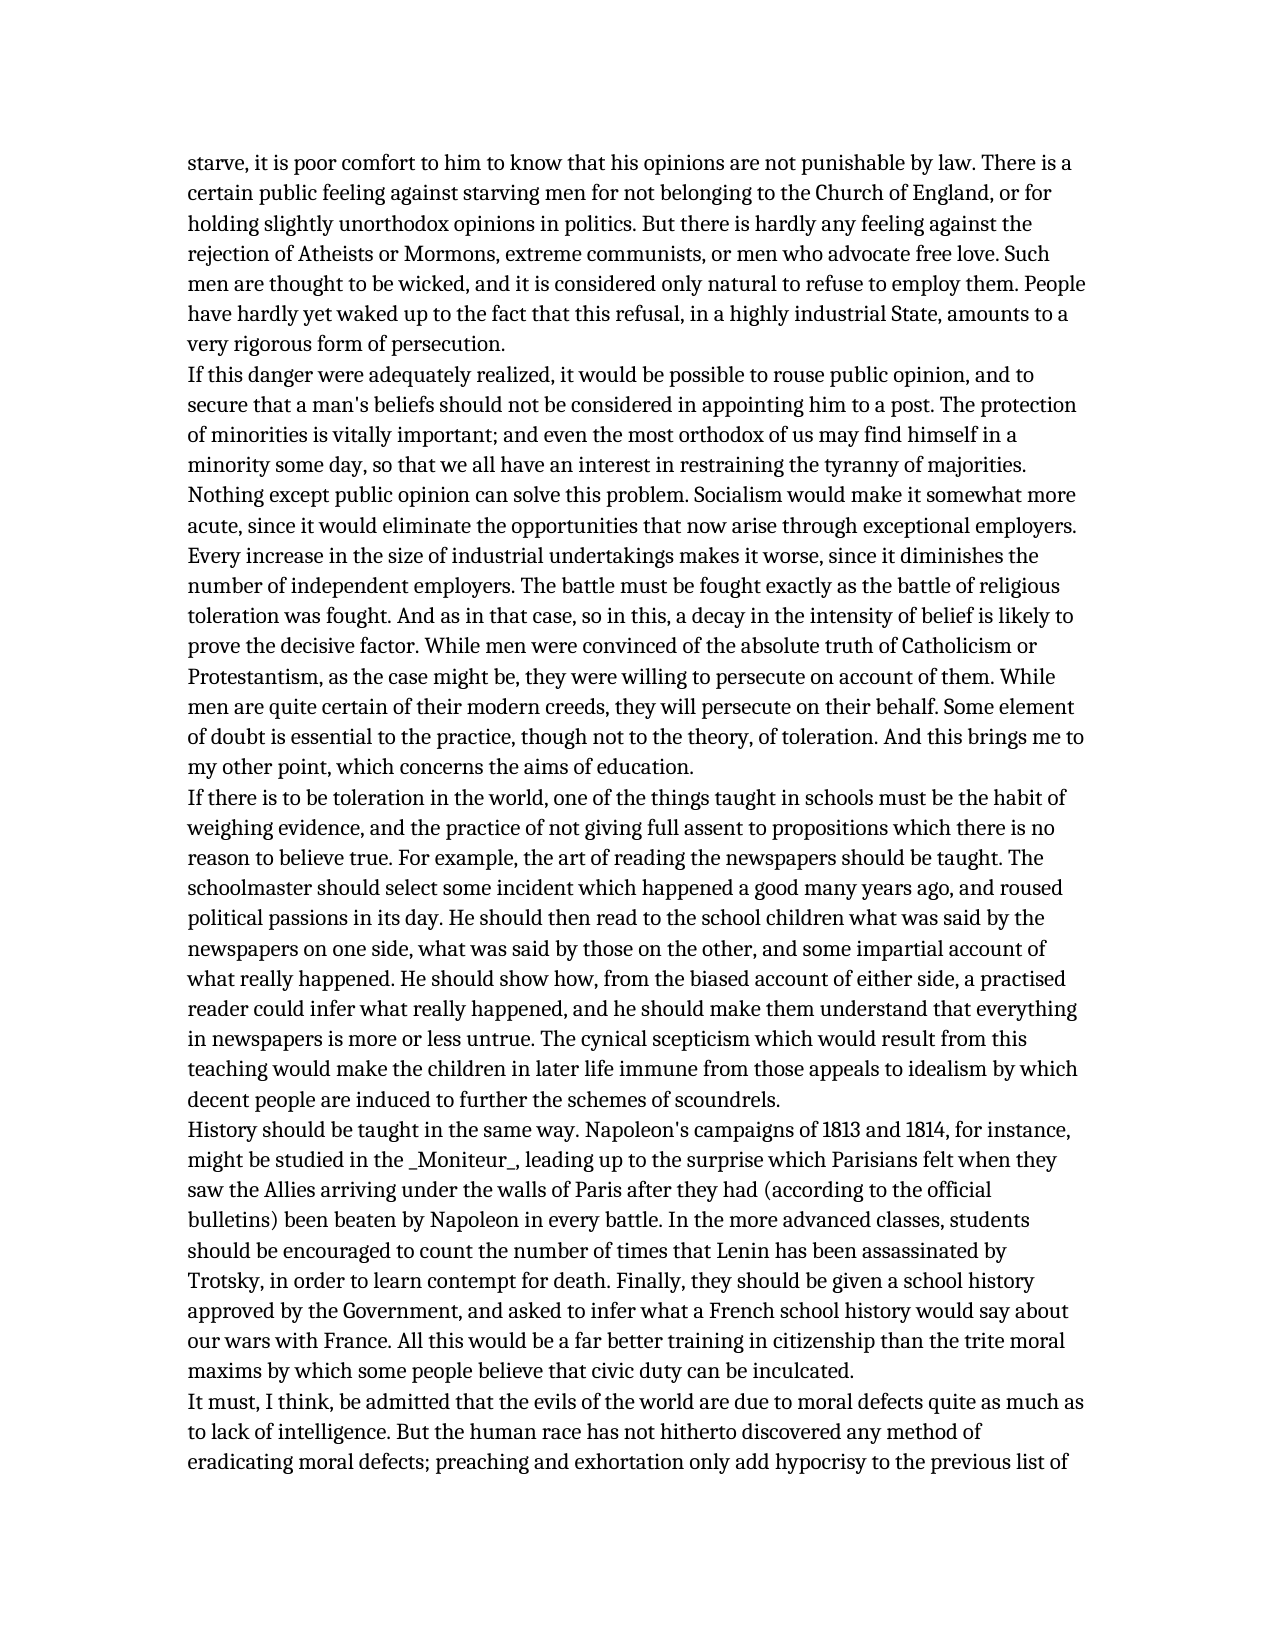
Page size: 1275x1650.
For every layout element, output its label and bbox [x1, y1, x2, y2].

text [187, 150, 1087, 1475]
